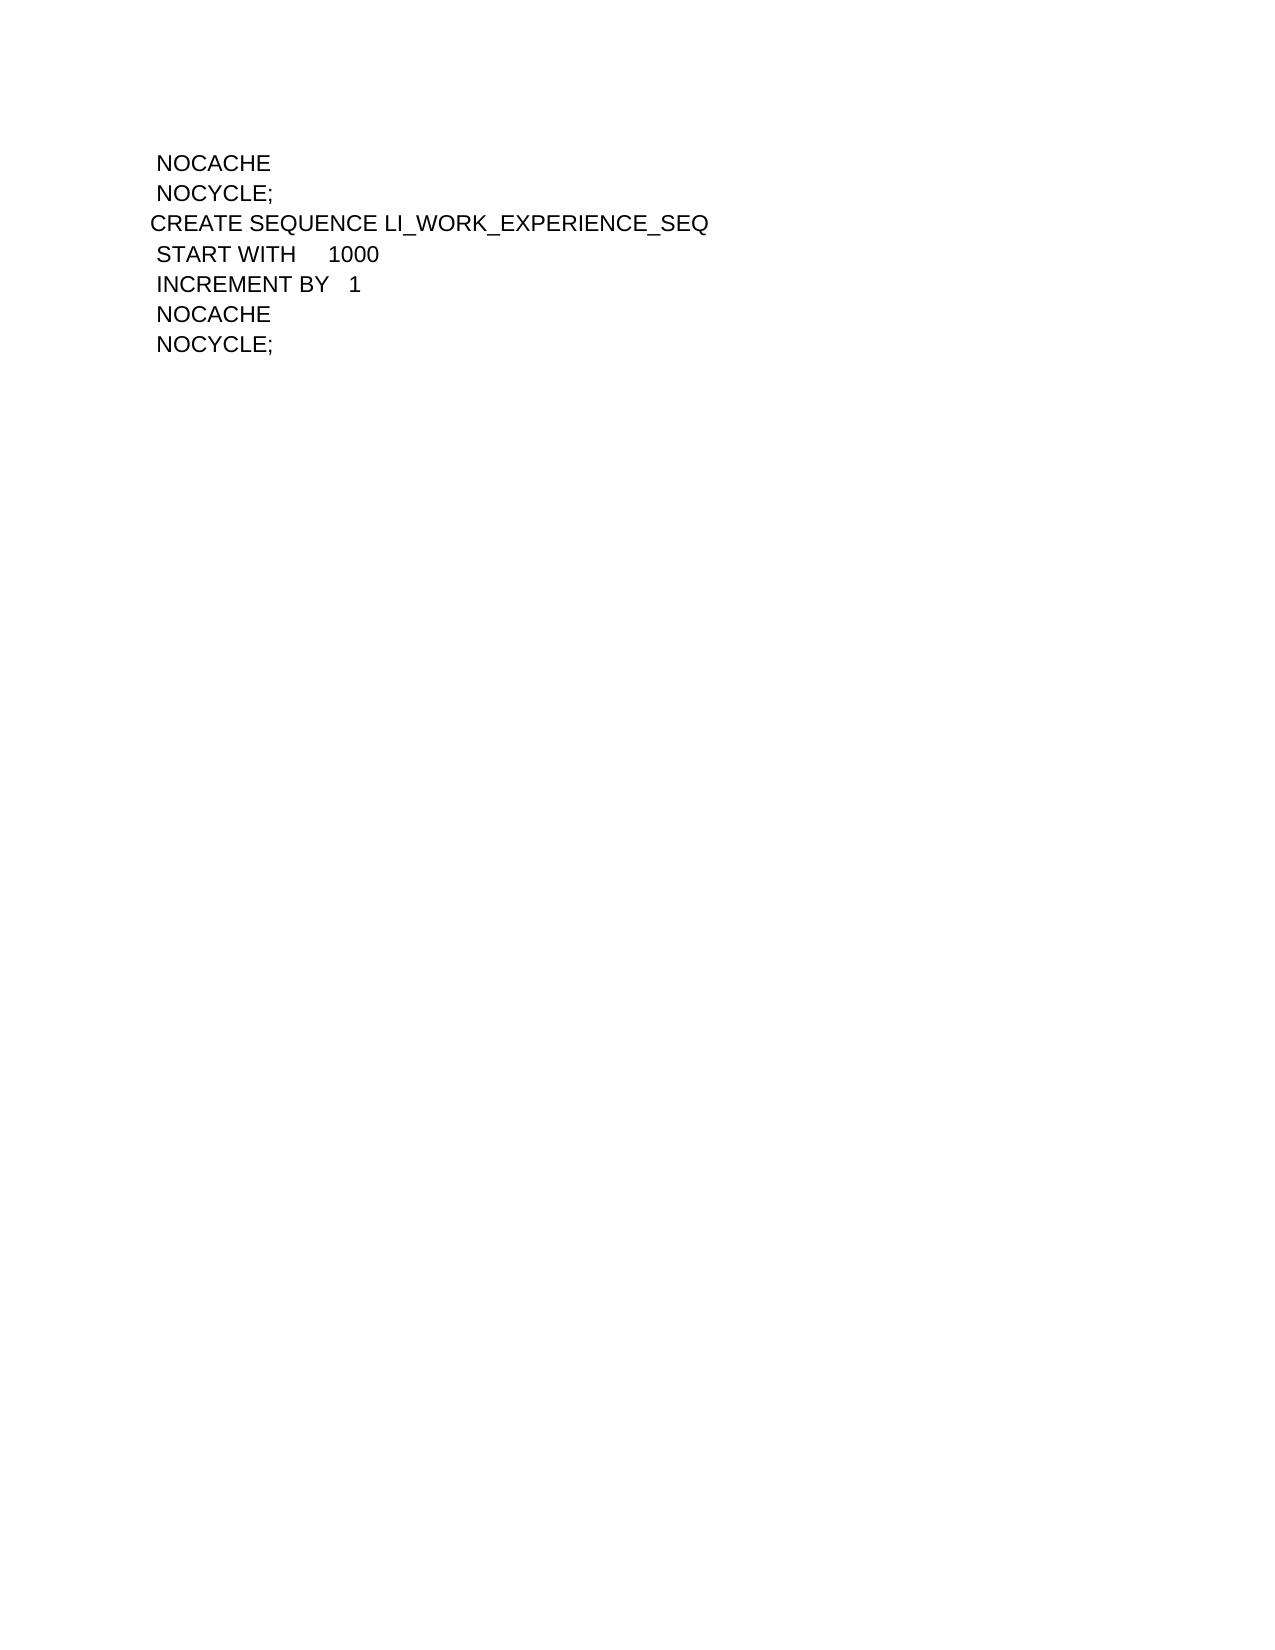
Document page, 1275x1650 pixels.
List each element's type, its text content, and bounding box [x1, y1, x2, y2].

text NOCYCLE; [150, 331, 1125, 358]
text NOCACHE [150, 301, 1125, 327]
text NOCYCLE; [150, 180, 1125, 207]
text NOCACHE [150, 150, 1125, 176]
text INCREMENT BY 1 [150, 271, 1125, 297]
text CREATE SEQUENCE LI_WORK_EXPERIENCE_SEQ [150, 210, 1125, 237]
text START WITH 1000 [150, 241, 1125, 267]
